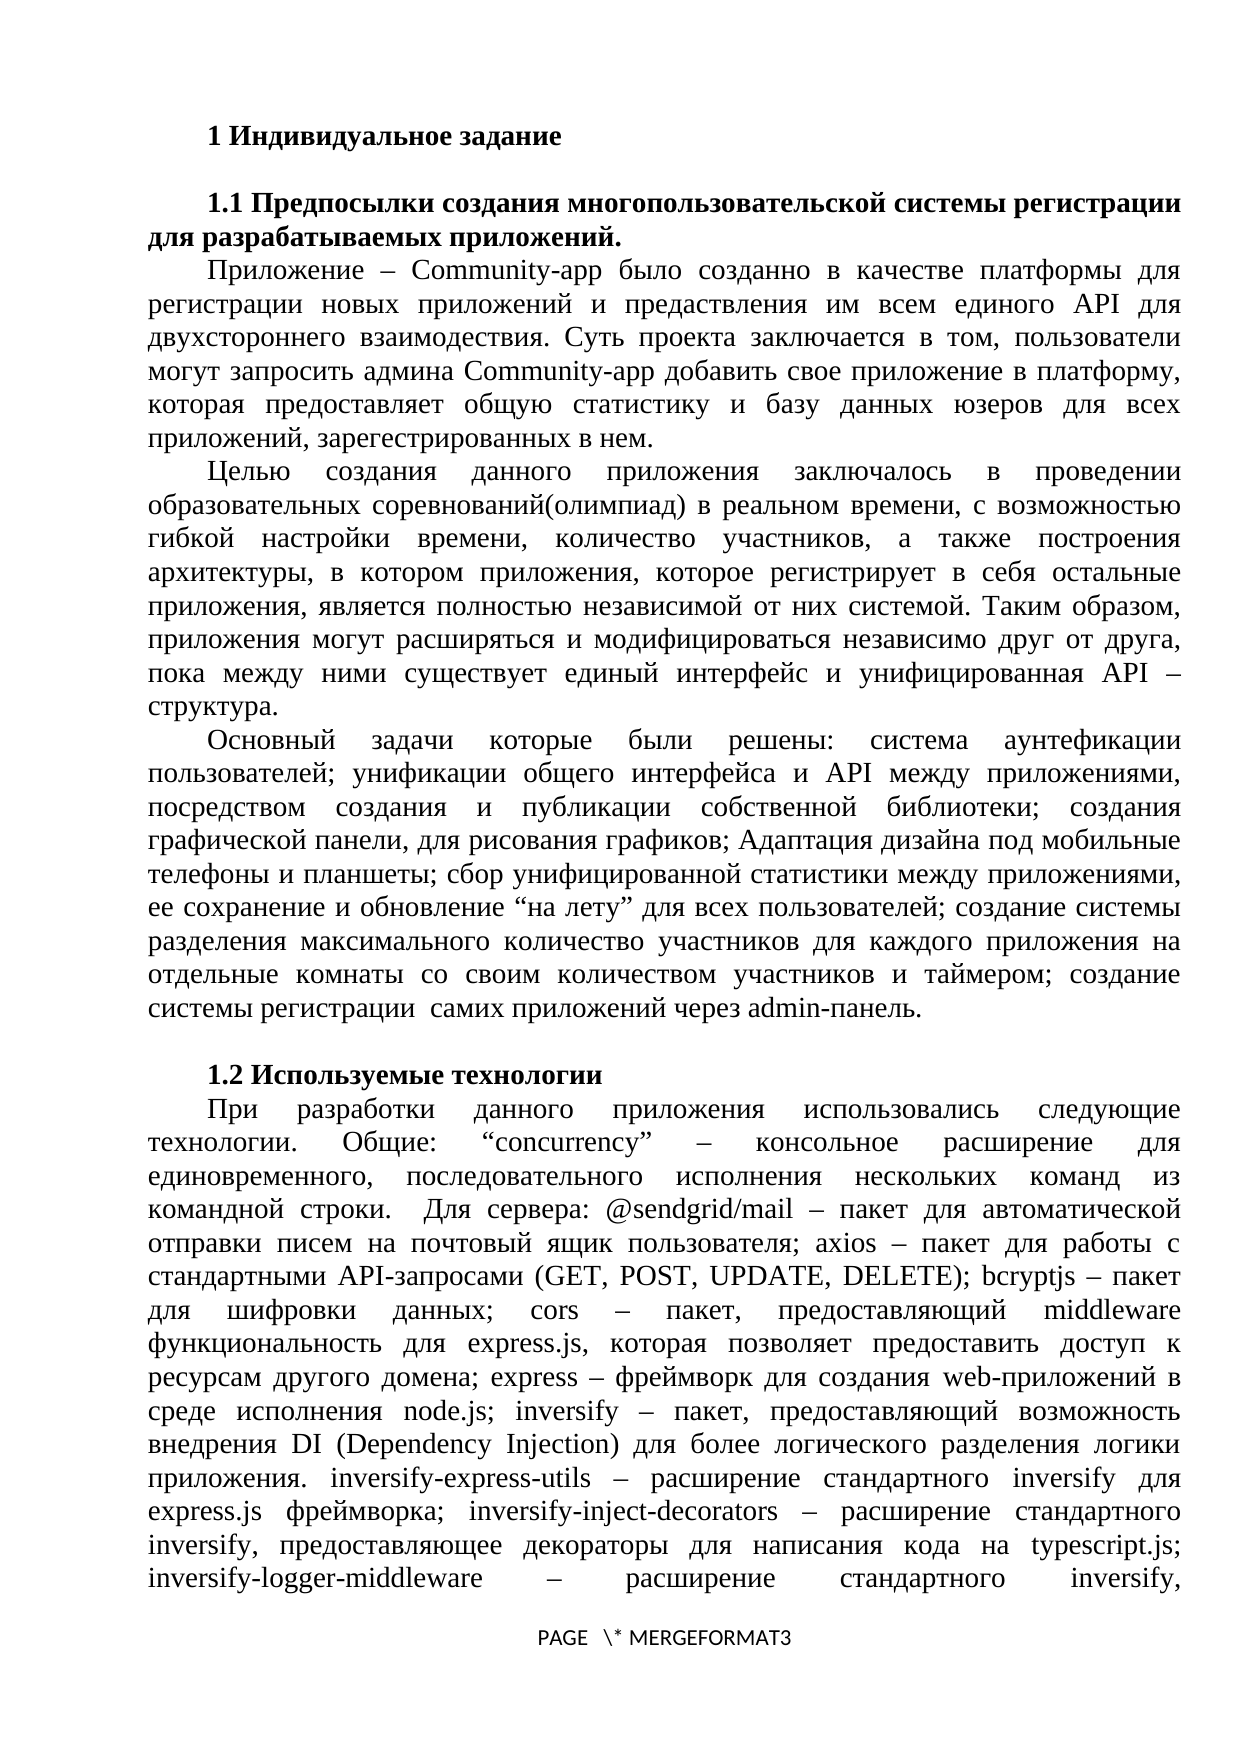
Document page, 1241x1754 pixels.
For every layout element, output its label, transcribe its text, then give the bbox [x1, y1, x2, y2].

text Основный задачи которые были решены: система аунтефикации пользователей; унификации общего интерфейса и API между приложениями, посредством создания и публикации собственной библиотеки; создания графической панели, для рисования графиков; Адаптация дизайна под мобильные телефоны и планшеты; сбор унифицированной статистики между приложениями, ее сохранение и обновление “на лету” для всех пользователей; создание системы разделения максимального количество участников для каждого приложения на отдельные комнаты со своим количеством участников и таймером; создание системы регистрации самих приложений через admin-панель. [148, 722, 1182, 1024]
text Целью создания данного приложения заключалось в проведении образовательных соревнований(олимпиад) в реальном времени, с возможностью гибкой настройки времени, количество участников, а также построения архитектуры, в котором приложения, которое регистрирует в себя остальные приложения, является полностью независимой от них системой. Таким образом, приложения могут расширяться и модифицироваться независимо друг от друга, пока между ними существует единый интерфейс и унифицированная API – структура. [148, 453, 1182, 722]
text 1 Индивидуальное задание [148, 118, 1182, 152]
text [148, 1091, 1181, 1594]
text Приложение – Community-app было созданно в качестве платформы для регистрации новых приложений и предаствления им всем единого API для двухстороннего взаимодествия. Суть проекта заключается в том, пользователи могут запросить админа Community-app добавить свое приложение в платформу, которая предоставляет общую статистику и базу данных юзеров для всех приложений, зарегестрированных в нем. [148, 252, 1182, 453]
text 1.2 Используемые технологии [148, 1057, 1182, 1091]
text 1.1 Предпосылки создания многопользовательской системы регистрации для разрабатываемых приложений. [148, 185, 1182, 252]
